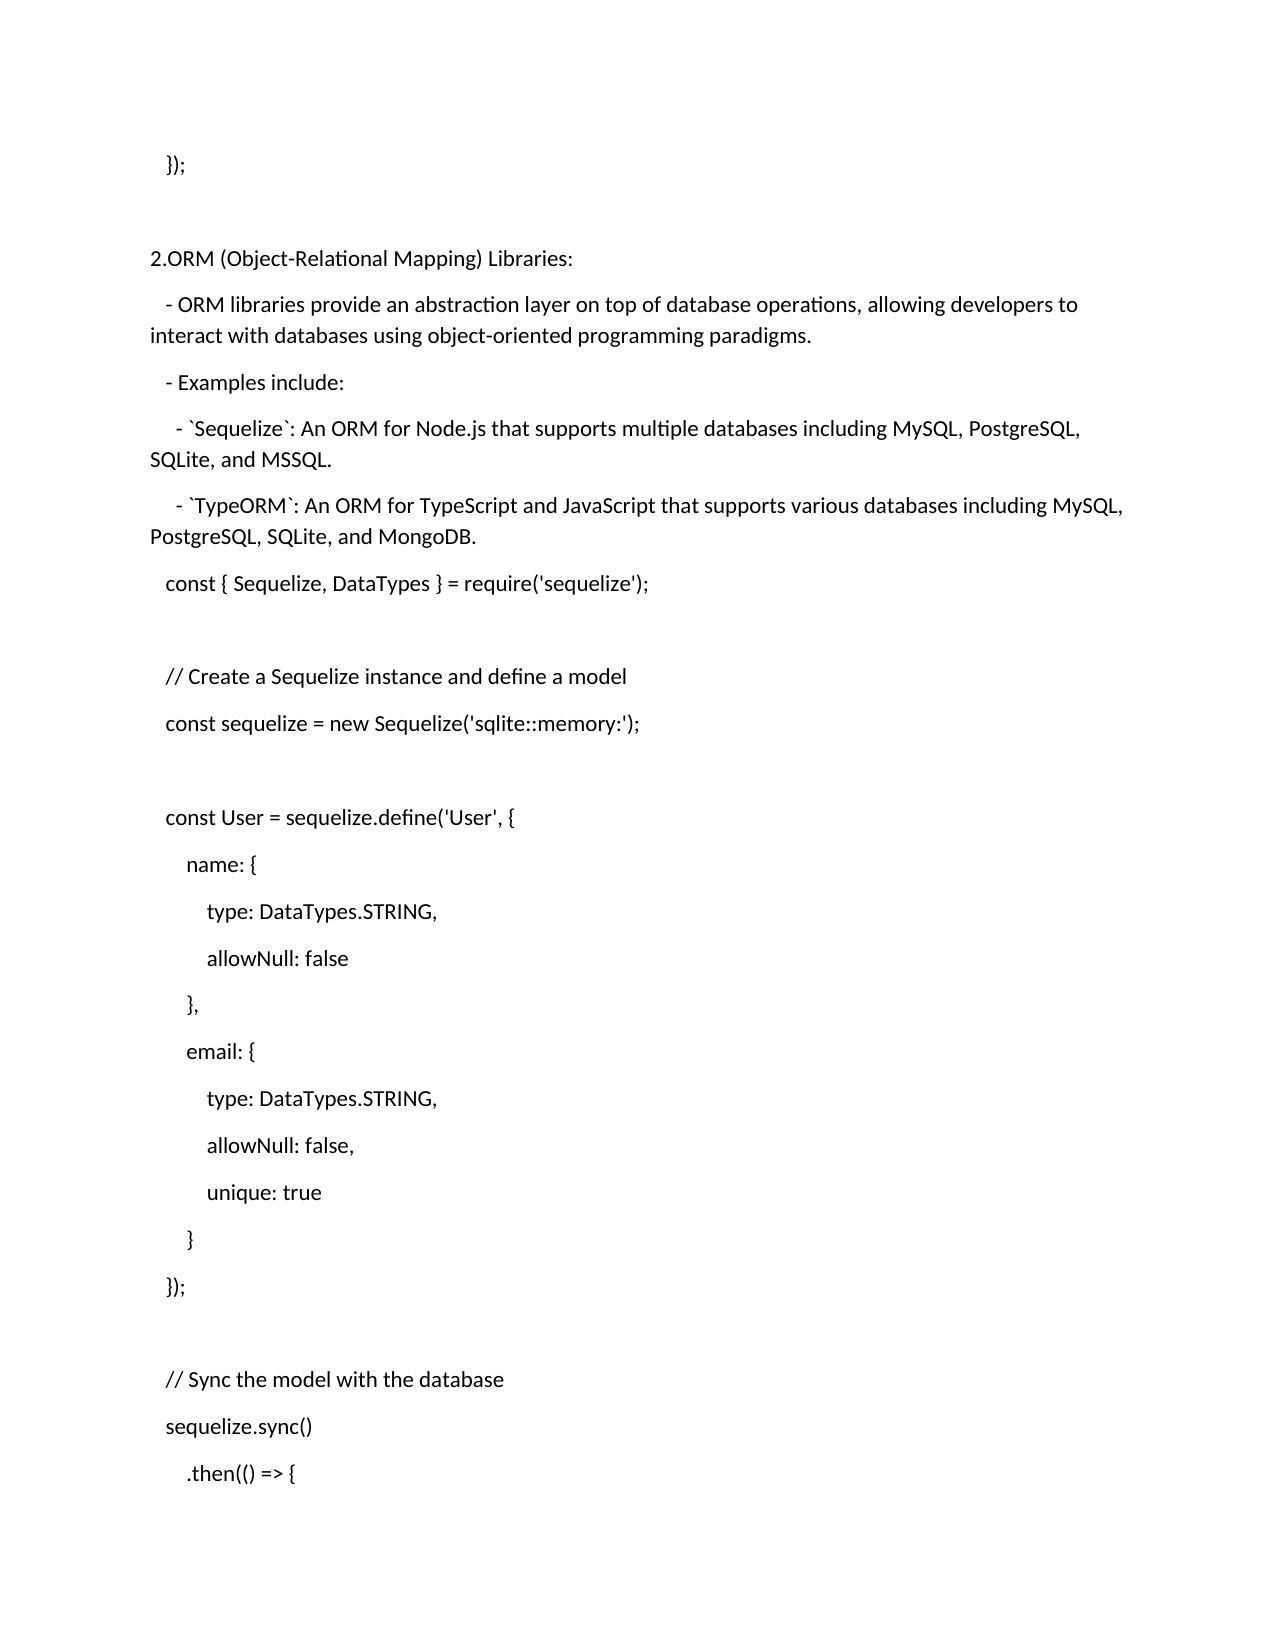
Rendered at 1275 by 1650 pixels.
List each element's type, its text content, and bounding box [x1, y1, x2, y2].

text .then(() => { [150, 1459, 1125, 1487]
text const { Sequelize, DataTypes } = require('sequelize'); [150, 569, 1125, 597]
text const sequelize = new Sequelize('sqlite::memory:'); [150, 709, 1125, 737]
text // Sync the model with the database [150, 1366, 1125, 1394]
text - Examples include: [150, 368, 1125, 396]
text type: DataTypes.STRING, [150, 1084, 1125, 1112]
text }); [150, 1272, 1125, 1300]
text type: DataTypes.STRING, [150, 897, 1125, 925]
text } [150, 1225, 1125, 1253]
text 2.ORM (Object-Relational Mapping) Libraries: [150, 244, 1125, 272]
text - ORM libraries provide an abstraction layer on top of database operations, allowing developers to interact with databases using object-oriented programming paradigms. [150, 291, 1125, 349]
text }, [150, 991, 1125, 1019]
text allowNull: false, [150, 1131, 1125, 1159]
text allowNull: false [150, 944, 1125, 972]
text - `Sequelize`: An ORM for Node.js that supports multiple databases including MySQL, PostgreSQL, SQLite, and MSSQL. [150, 414, 1125, 473]
text }); [150, 150, 1125, 178]
text unique: true [150, 1178, 1125, 1206]
text // Create a Sequelize instance and define a model [150, 662, 1125, 691]
text email: { [150, 1037, 1125, 1066]
text - `TypeORM`: An ORM for TypeScript and JavaScript that supports various databases including MySQL, PostgreSQL, SQLite, and MongoDB. [150, 492, 1125, 550]
text sequelize.sync() [150, 1412, 1125, 1441]
text const User = sequelize.define('User', { [150, 803, 1125, 831]
text name: { [150, 850, 1125, 878]
